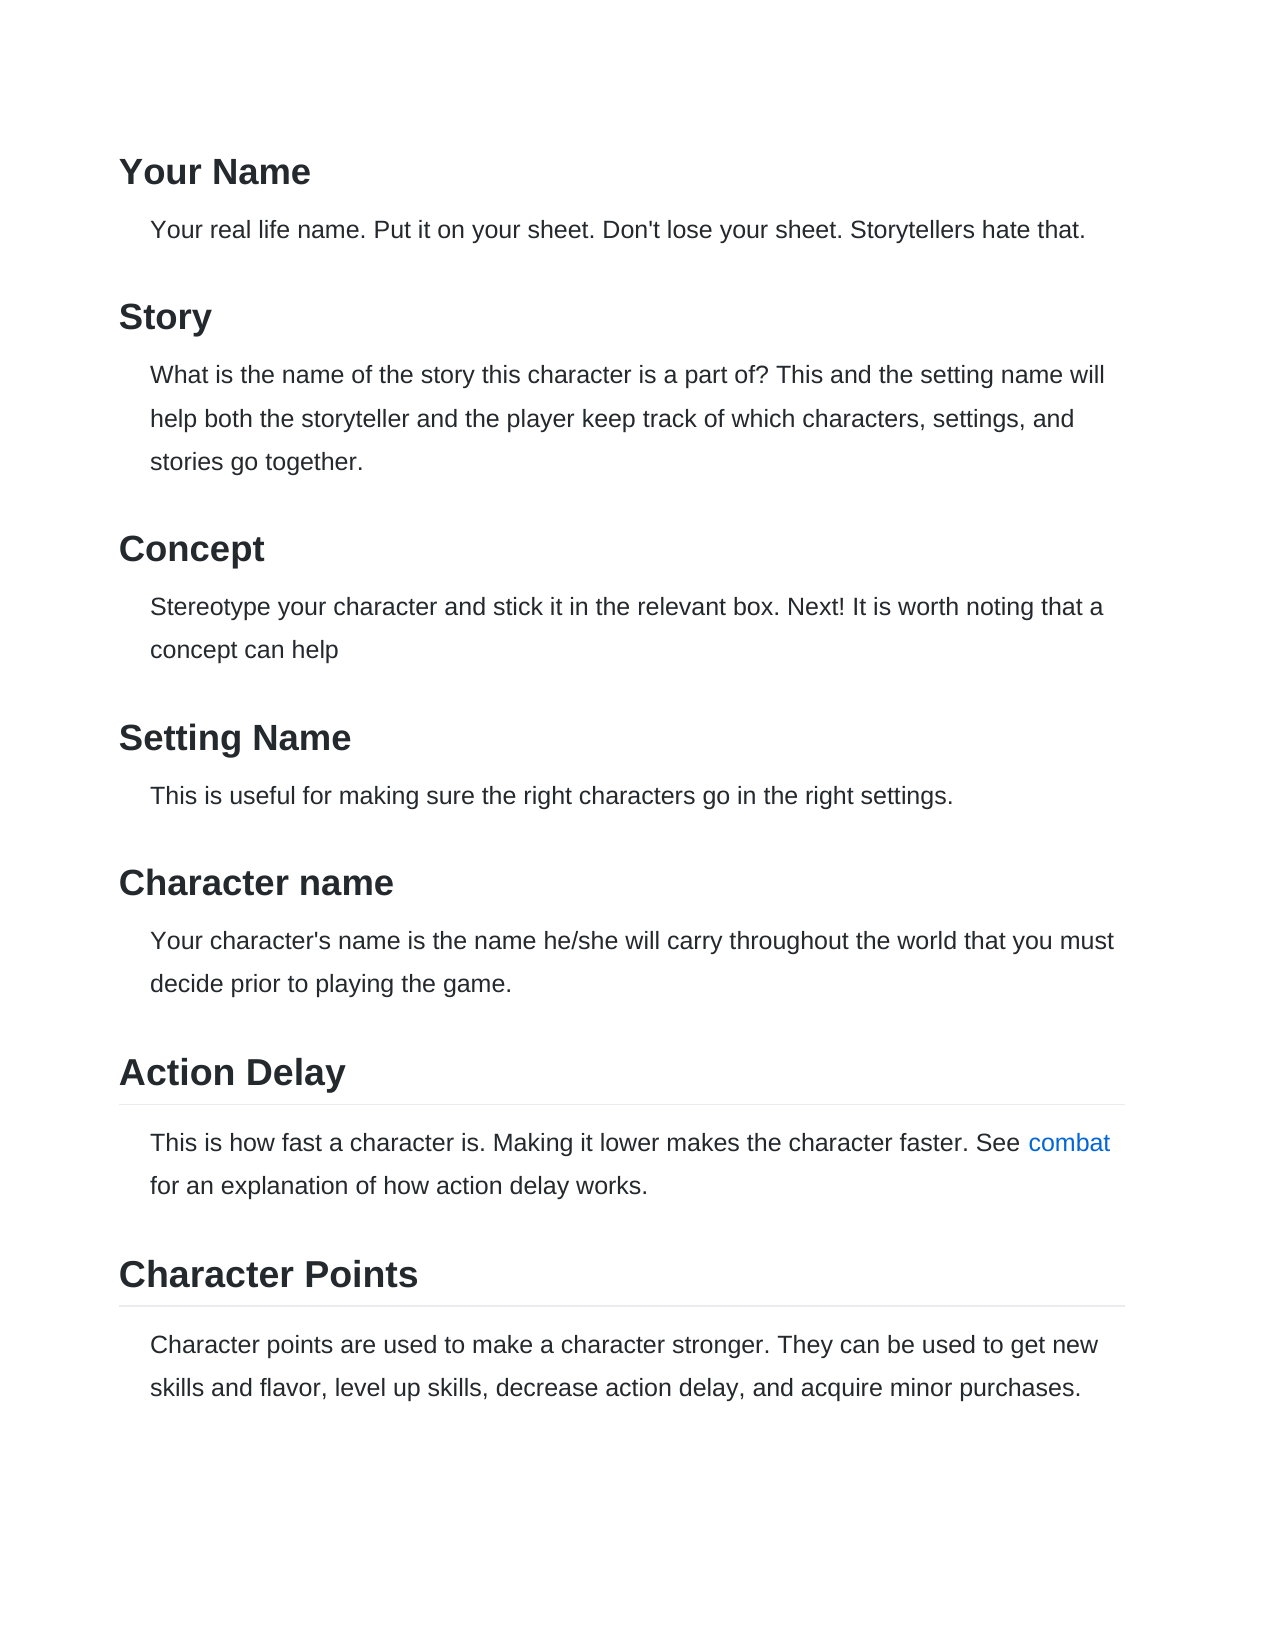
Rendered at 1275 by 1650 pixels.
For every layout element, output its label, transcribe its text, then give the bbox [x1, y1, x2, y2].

subtitle Setting Name [119, 716, 1125, 758]
text This is how fast a character is. Making it lower makes the character faster. See combat for an explanation of how action delay works. [150, 1128, 1125, 1200]
subtitle Action Delay [119, 1050, 1125, 1104]
text Your real life name. Put it on your sheet. Don't lose your sheet. Storytellers hate that. [150, 215, 1125, 244]
subtitle Concept [119, 527, 1125, 569]
subtitle Your Name [119, 150, 1125, 192]
text Your character's name is the name he/she will carry throughout the world that you must decide prior to playing the game. [150, 926, 1125, 998]
text Stereotype your character and stick it in the relevant box. Next! It is worth noting that a concept can help [150, 592, 1125, 664]
subtitle Character Points [119, 1252, 1125, 1305]
text This is useful for making sure the right characters go in the right settings. [150, 781, 1125, 809]
text What is the name of the story this character is a part of? This and the setting name will help both the storyteller and the player keep track of which characters, settings, and stories go together. [150, 360, 1125, 475]
text Character points are used to make a character stronger. They can be used to get new skills and flavor, level up skills, decrease action delay, and acquire minor purchases. [150, 1330, 1125, 1402]
subtitle Character name [119, 861, 1125, 903]
subtitle Story [119, 296, 1125, 337]
